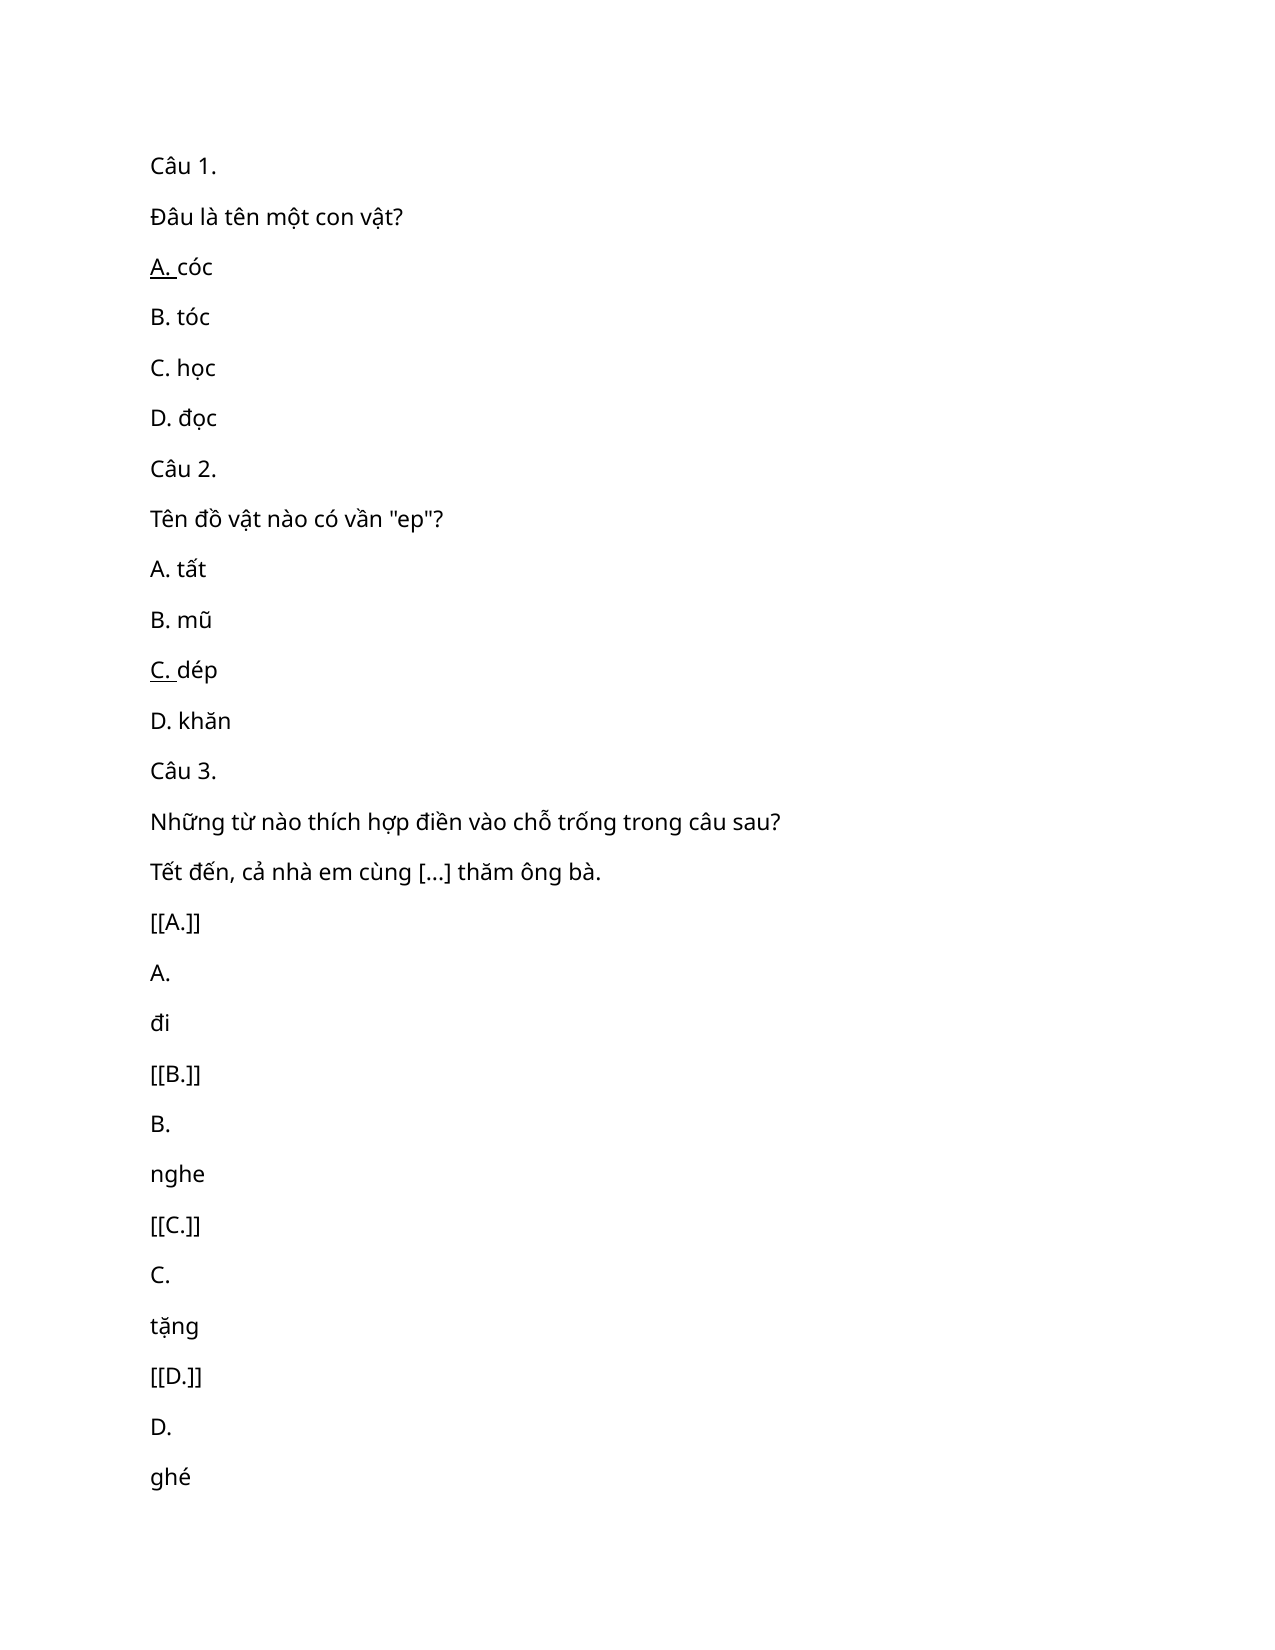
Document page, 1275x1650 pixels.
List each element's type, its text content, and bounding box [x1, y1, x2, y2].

text D. khăn [150, 704, 1125, 736]
text A. tất [150, 553, 1125, 584]
text Đâu là tên một con vật? [150, 200, 1125, 232]
text A. [150, 957, 1125, 988]
text nghe [150, 1158, 1125, 1189]
text [[B.]] [150, 1057, 1125, 1089]
text A. cóc [150, 251, 1125, 282]
text Những từ nào thích hợp điền vào chỗ trống trong câu sau? [150, 805, 1125, 837]
text B. tóc [150, 301, 1125, 332]
text D. đọc [150, 402, 1125, 433]
text C. học [150, 352, 1125, 383]
text ghé [150, 1461, 1125, 1492]
text [[A.]] [150, 906, 1125, 937]
text Câu 1. [150, 150, 1125, 181]
text Tết đến, cả nhà em cùng [...] thăm ông bà. [150, 856, 1125, 887]
text tặng [150, 1309, 1125, 1341]
text [[C.]] [150, 1209, 1125, 1240]
text C. dép [150, 654, 1125, 685]
text [[D.]] [150, 1360, 1125, 1391]
text Câu 2. [150, 452, 1125, 484]
text D. [150, 1410, 1125, 1442]
text C. [150, 1259, 1125, 1290]
text đi [150, 1007, 1125, 1038]
text Câu 3. [150, 755, 1125, 786]
text B. mũ [150, 604, 1125, 635]
text Tên đồ vật nào có vần "ep"? [150, 503, 1125, 534]
text B. [150, 1108, 1125, 1139]
